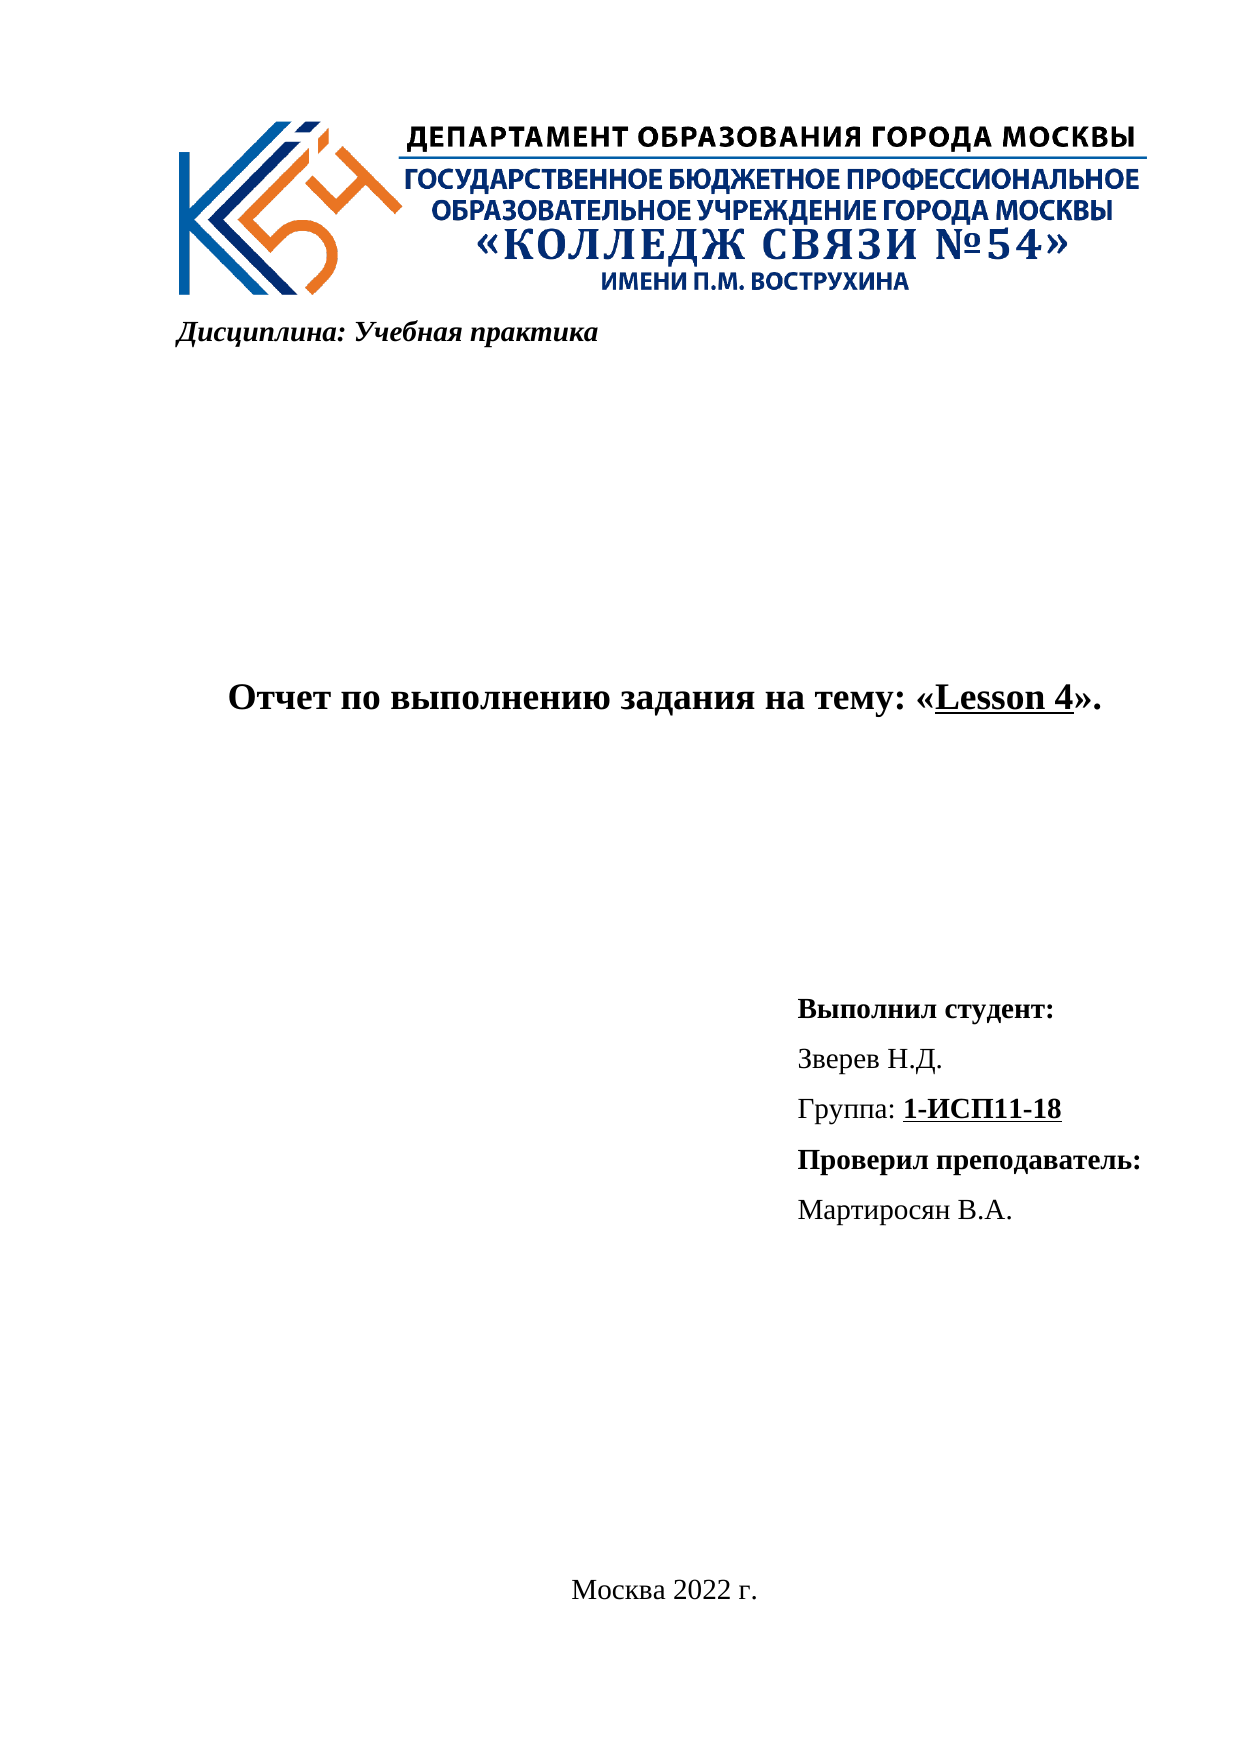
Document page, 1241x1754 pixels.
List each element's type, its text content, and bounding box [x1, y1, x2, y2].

text Москва 2022 г. [177, 1572, 1152, 1606]
text Зверев Н.Д. [797, 1041, 1182, 1075]
text Отчет по выполнению задания на тему: «Lesson 4». [177, 675, 1152, 718]
text Дисциплина: Учебная практика [177, 314, 1152, 348]
text Группа: 1-ИСП11-18 [797, 1092, 1152, 1125]
text Выполнил студент: [797, 991, 1182, 1024]
picture [177, 118, 1148, 297]
text Проверил преподаватель: [797, 1142, 1152, 1175]
text Мартиросян В.А. [797, 1192, 1152, 1226]
